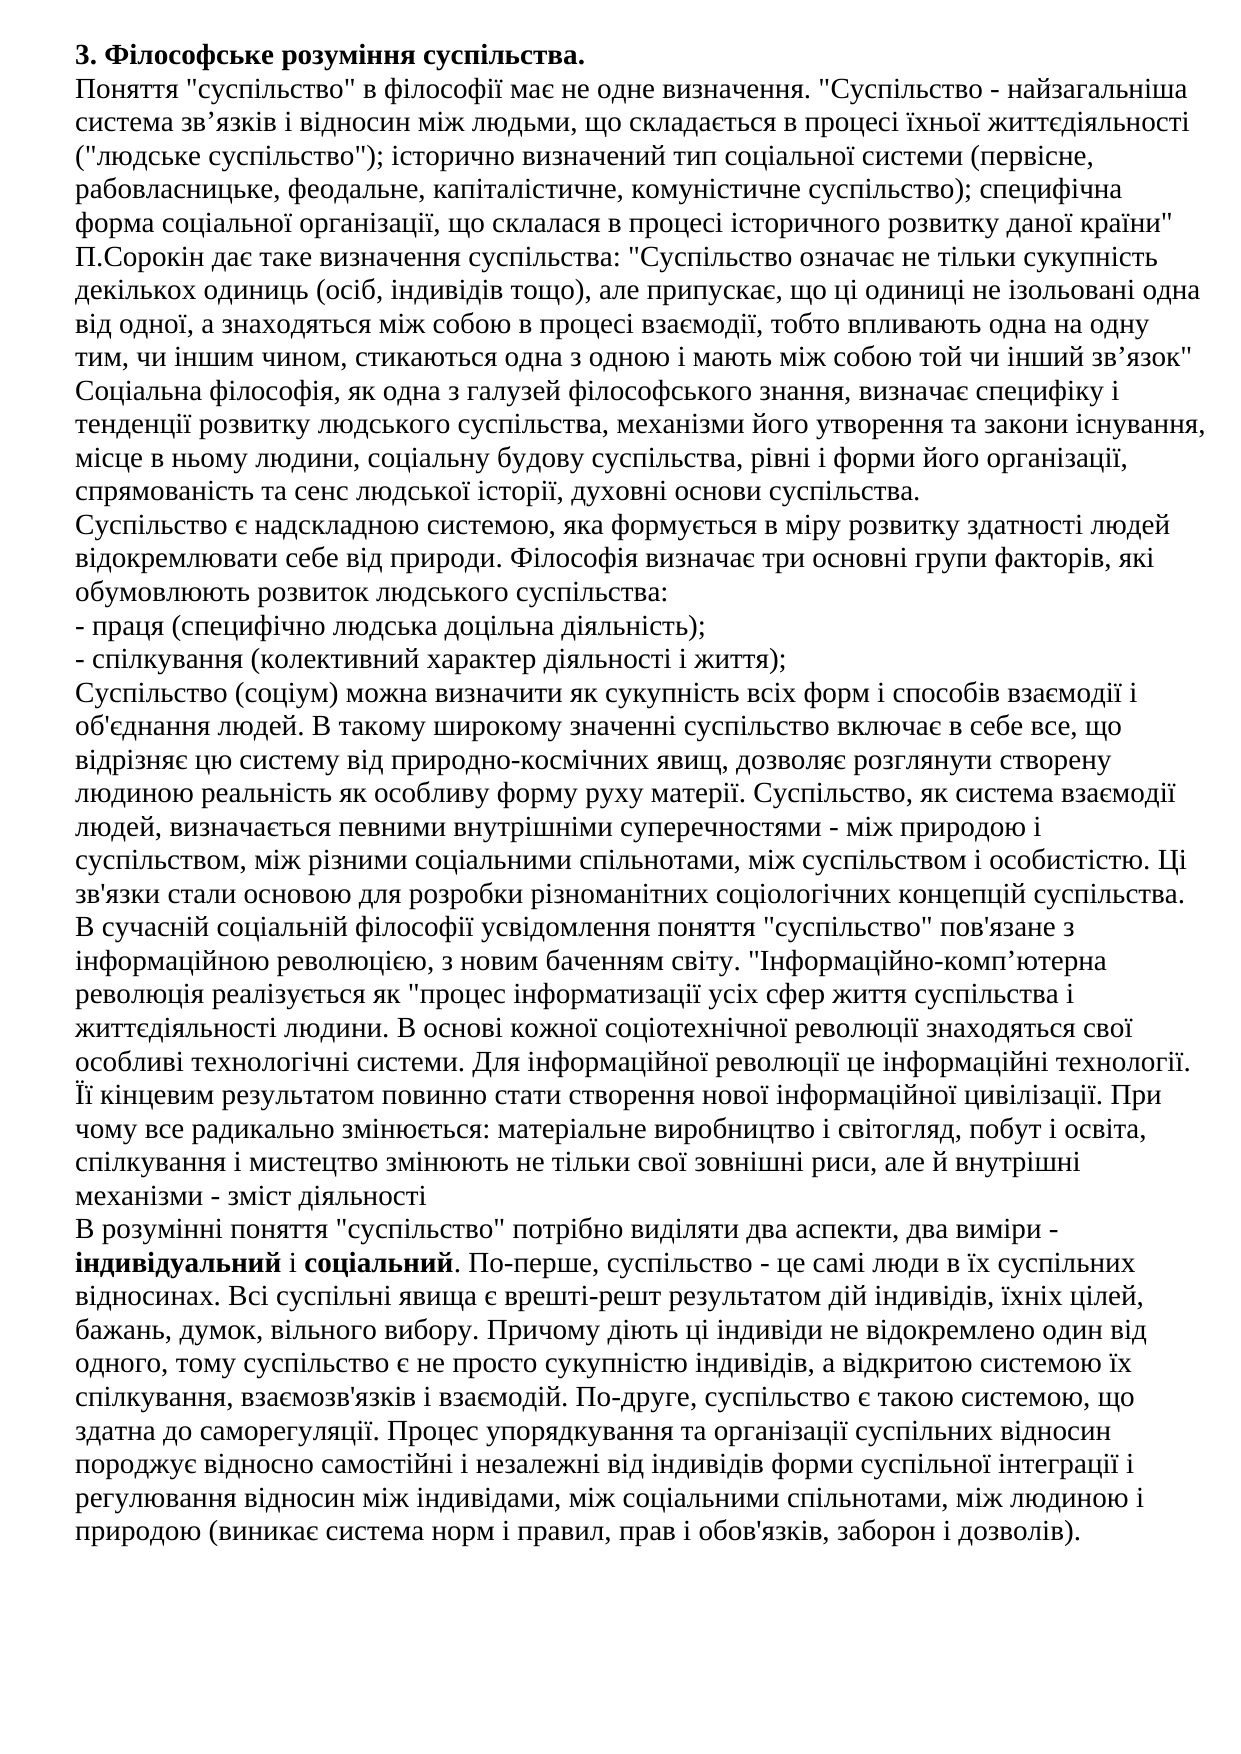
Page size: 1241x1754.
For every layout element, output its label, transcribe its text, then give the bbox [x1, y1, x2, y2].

text В сучасній соціальній філософії усвідомлення поняття "суспільство" пов'язане з інформаційною революцією, з новим баченням світу. "Інформаційно-комп’ютерна революція реалізується як "процес інформатизації усіх сфер життя суспільства і життєдіяльності людини. В основі кожної соціотехнічної революції знаходяться свої особливі технологічні системи. Для інформаційної революції це інформаційні технології. Її кінцевим результатом повинно стати створення нової інформаційної цивілізації. При чому все радикально змінюється: матеріальне виробництво і світогляд, побут і освіта, спілкування і мистецтво змінюють не тільки свої зовнішні риси, але й внутрішні механізми - зміст діяльності [75, 909, 1209, 1211]
text П.Сорокін дає таке визначення суспільства: "Суспільство означає не тільки сукупність декількох одиниць (осіб, індивідів тощо), але припускає, що ці одиниці не ізольовані одна від одної, а знаходяться між собою в процесі взаємодії, тобто впливають одна на одну тим, чи іншим чином, стикаються одна з одною і мають між собою той чи інший зв’язок" [75, 239, 1209, 373]
text Соціальна філософія, як одна з галузей філософського знання, визначає специфіку і тенденції розвитку людського суспільства, механізми його утворення та закони існування, місце в ньому людини, соціальну будову суспільства, рівні і форми його організації, спрямованість та сенс людської історії, духовні основи суспільства. [75, 373, 1209, 507]
text - спілкування (колективний характер діяльності і життя); [75, 641, 1209, 675]
text Суспільство (соціум) можна визначити як сукупність всіх форм і способів взаємодії і об'єднання людей. В такому широкому значенні суспільство включає в себе все, що відрізняє цю систему від природно-космічних явищ, дозволяє розглянути створену людиною реальність як особливу форму руху матерії. Суспільство, як система взаємодії людей, визначається певними внутрішніми суперечностями - між природою і суспільством, між різними соціальними спільнотами, між суспільством і особистістю. Ці зв'язки стали основою для розробки різноманітних соціологічних концепцій суспільства. [75, 675, 1209, 909]
text - праця (специфічно людська доцільна діяльність); [75, 608, 1209, 641]
text В розумінні поняття "суспільство" потрібно виділяти два аспекти, два виміри - індивідуальний і соціальний. По-перше, суспільство - це самі люди в їх суспільних відносинах. Всі суспільні явища є врешті-решт результатом дій індивідів, їхніх цілей, бажань, думок, вільного вибору. Причому діють ці індивіди не відокремлено один від одного, тому суспільство є не просто сукупністю індивідів, а відкритою системою їх спілкування, взаємозв'язків і взаємодій. По-друге, суспільство є такою системою, що здатна до саморегуляції. Процес упорядкування та організації суспільних відносин породжує відносно самостійні і незалежні від індивідів форми суспільної інтеграції і регулювання відносин між індивідами, між соціальними спільнотами, між людиною і природою (виникає система норм і правил, прав і обов'язків, заборон і дозволів). [75, 1211, 1209, 1547]
text 3. Філософське розуміння суспільства. [75, 37, 1209, 71]
text Суспільство є надскладною системою, яка формується в міру розвитку здатності людей відокремлювати себе від природи. Філософія визначає три основні групи факторів, які обумовлюють розвиток людського суспільства: [75, 507, 1209, 608]
text Поняття "суспільство" в філософії має не одне визначення. "Суспільство - найзагальніша система зв’язків і відносин між людьми, що складається в процесі їхньої життєдіяльності ("людське суспільство"); історично визначений тип соціальної системи (первісне, рабовласницьке, феодальне, капіталістичне, комуністичне суспільство); специфічна форма соціальної організації, що склалася в процесі історичного розвитку даної країни" [75, 71, 1209, 239]
